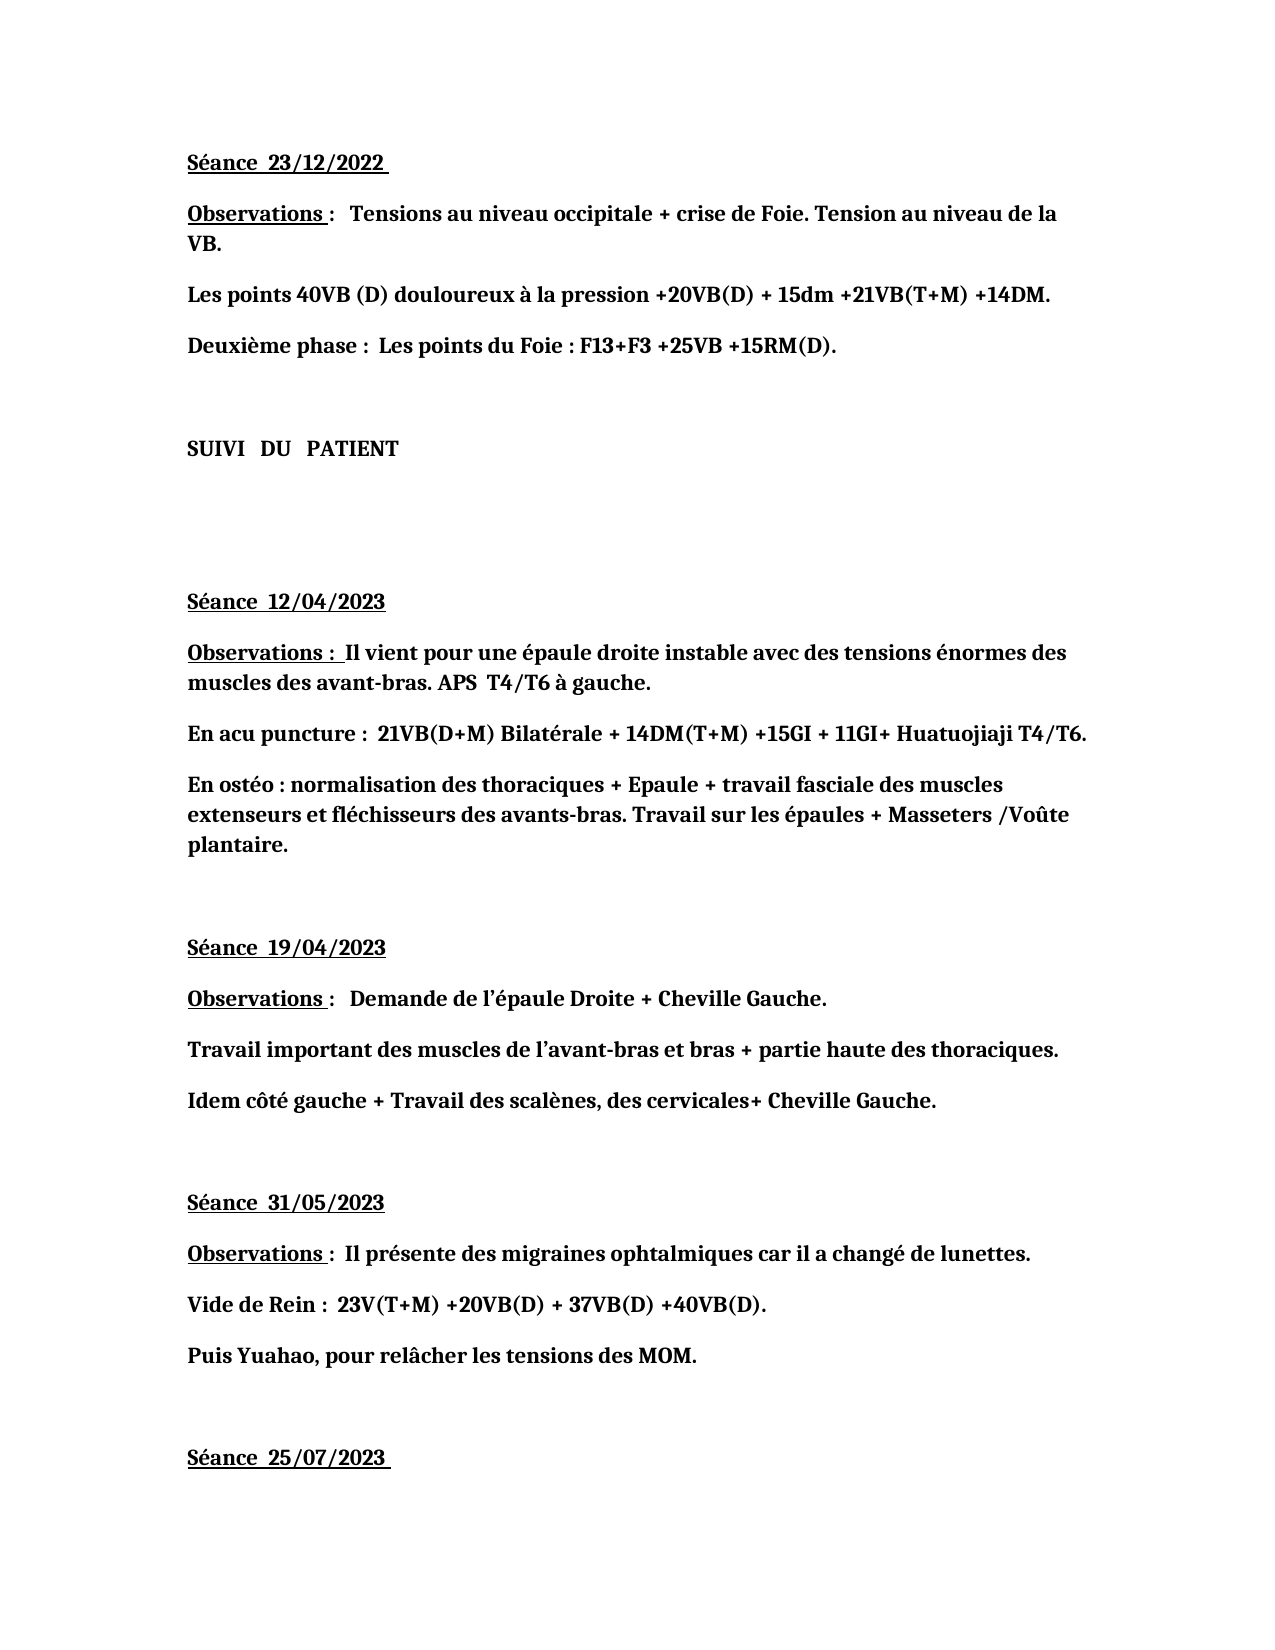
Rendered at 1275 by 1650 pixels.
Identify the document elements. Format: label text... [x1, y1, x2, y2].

text Observations : Il présente des migraines ophtalmiques car il a changé de lunettes. [187, 1241, 1087, 1267]
text Séance 19/04/2023 [187, 934, 1087, 961]
text En acu puncture : 21VB(D+M) Bilatérale + 14DM(T+M) +15GI + 11GI+ Huatuojiaji T4/T6. [187, 721, 1087, 747]
text Séance 12/04/2023 [187, 588, 1087, 615]
text Séance 25/07/2023 [187, 1445, 1087, 1471]
text Observations : Demande de l’épaule Droite + Cheville Gauche. [187, 985, 1087, 1012]
text Travail important des muscles de l’avant-bras et bras + partie haute des thoraciques. [187, 1036, 1087, 1063]
text SUIVI DU PATIENT [187, 435, 1087, 462]
text Observations : Tensions au niveau occipitale + crise de Foie. Tension au niveau de la VB. [187, 201, 1087, 258]
text Vide de Rein : 23V(T+M) +20VB(D) + 37VB(D) +40VB(D). [187, 1292, 1087, 1318]
text Deuxième phase : Les points du Foie : F13+F3 +25VB +15RM(D). [187, 333, 1087, 360]
text En ostéo : normalisation des thoraciques + Epaule + travail fasciale des muscles extenseurs et fléchisseurs des avants-bras. Travail sur les épaules + Masseters /Voûte plantaire. [187, 772, 1087, 859]
text Observations : Il vient pour une épaule droite instable avec des tensions énormes des muscles des avant-bras. APS T4/T6 à gauche. [187, 639, 1087, 696]
text Les points 40VB (D) douloureux à la pression +20VB(D) + 15dm +21VB(T+M) +14DM. [187, 282, 1087, 309]
text Séance 31/05/2023 [187, 1189, 1087, 1216]
text Idem côté gauche + Travail des scalènes, des cervicales+ Cheville Gauche. [187, 1087, 1087, 1114]
text Puis Yuahao, pour relâcher les tensions des MOM. [187, 1343, 1087, 1369]
text Séance 23/12/2022 [187, 150, 1087, 176]
